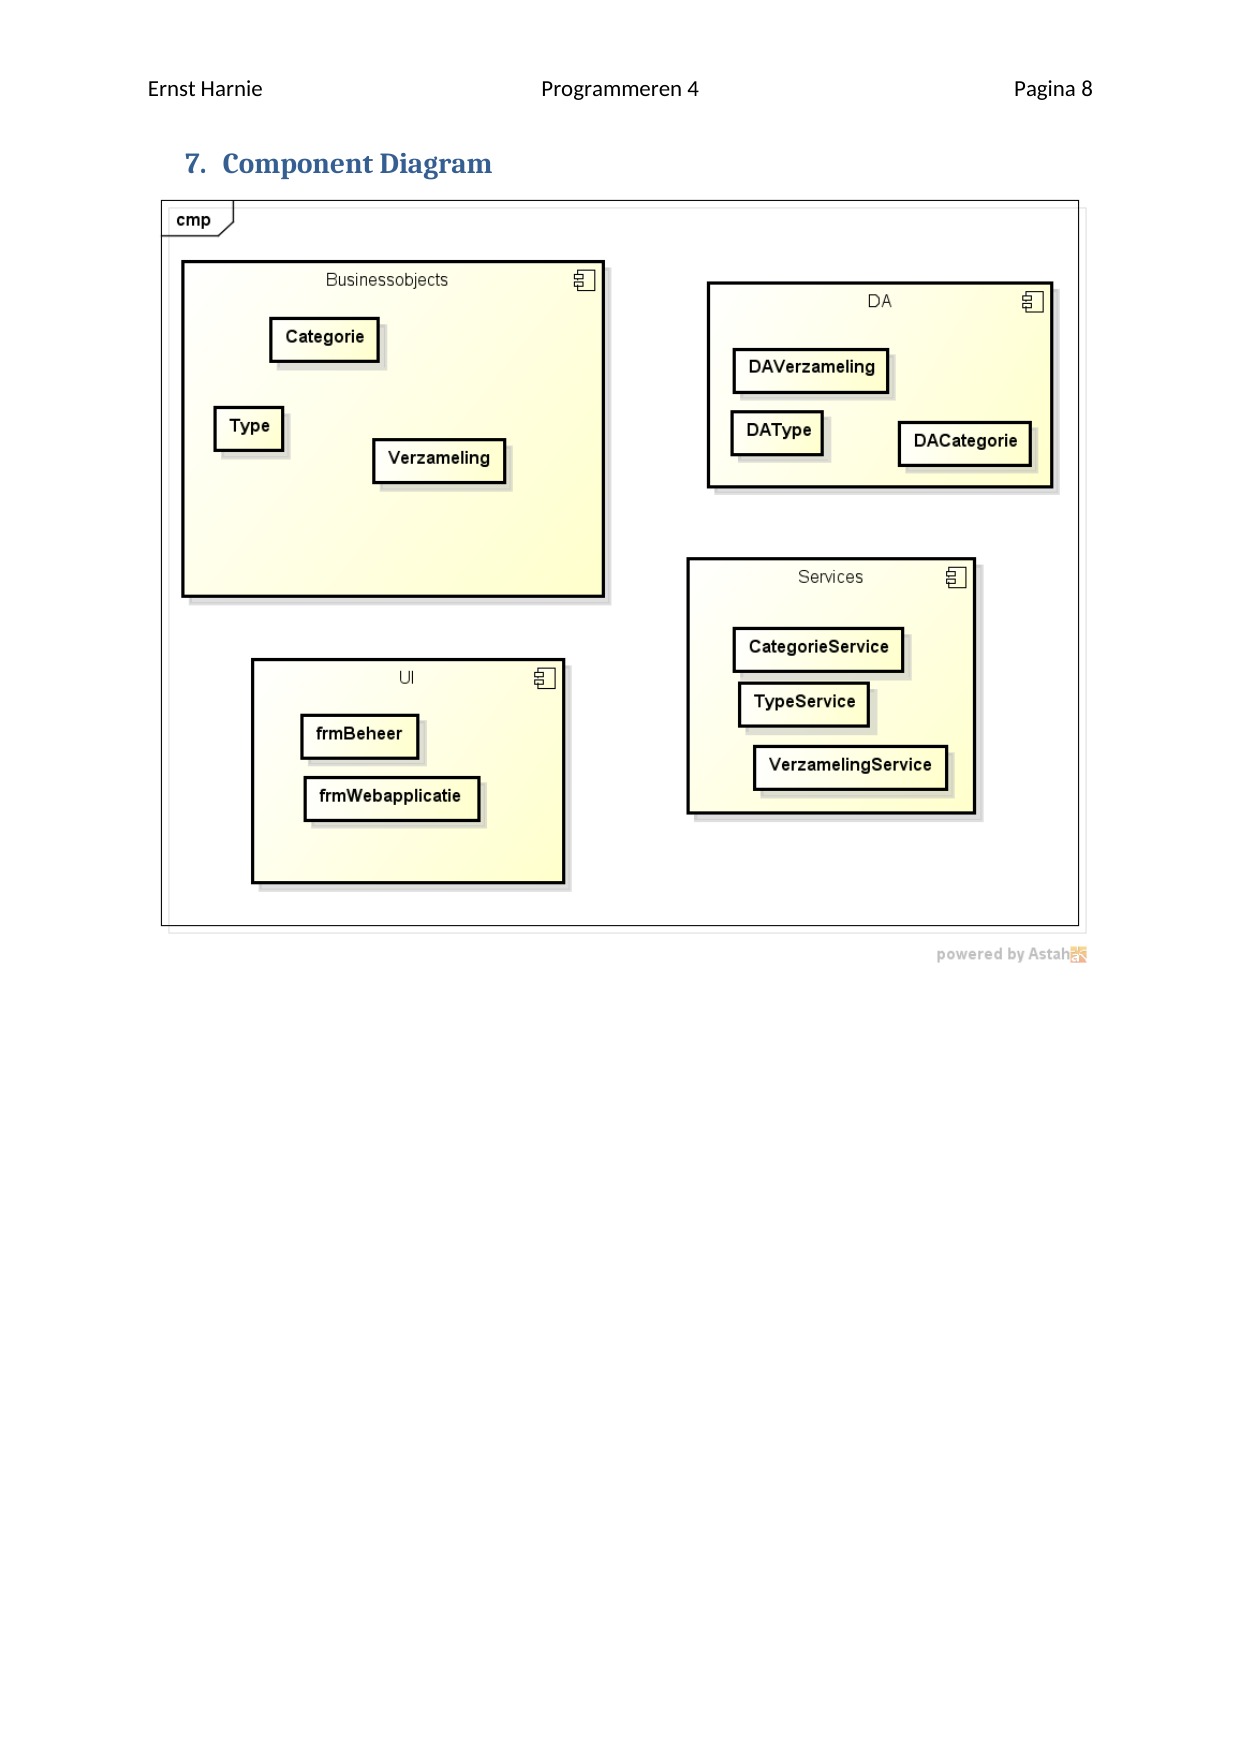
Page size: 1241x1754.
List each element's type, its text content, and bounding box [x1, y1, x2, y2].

picture [147, 186, 1092, 968]
subtitle Component Diagram [185, 148, 1093, 181]
